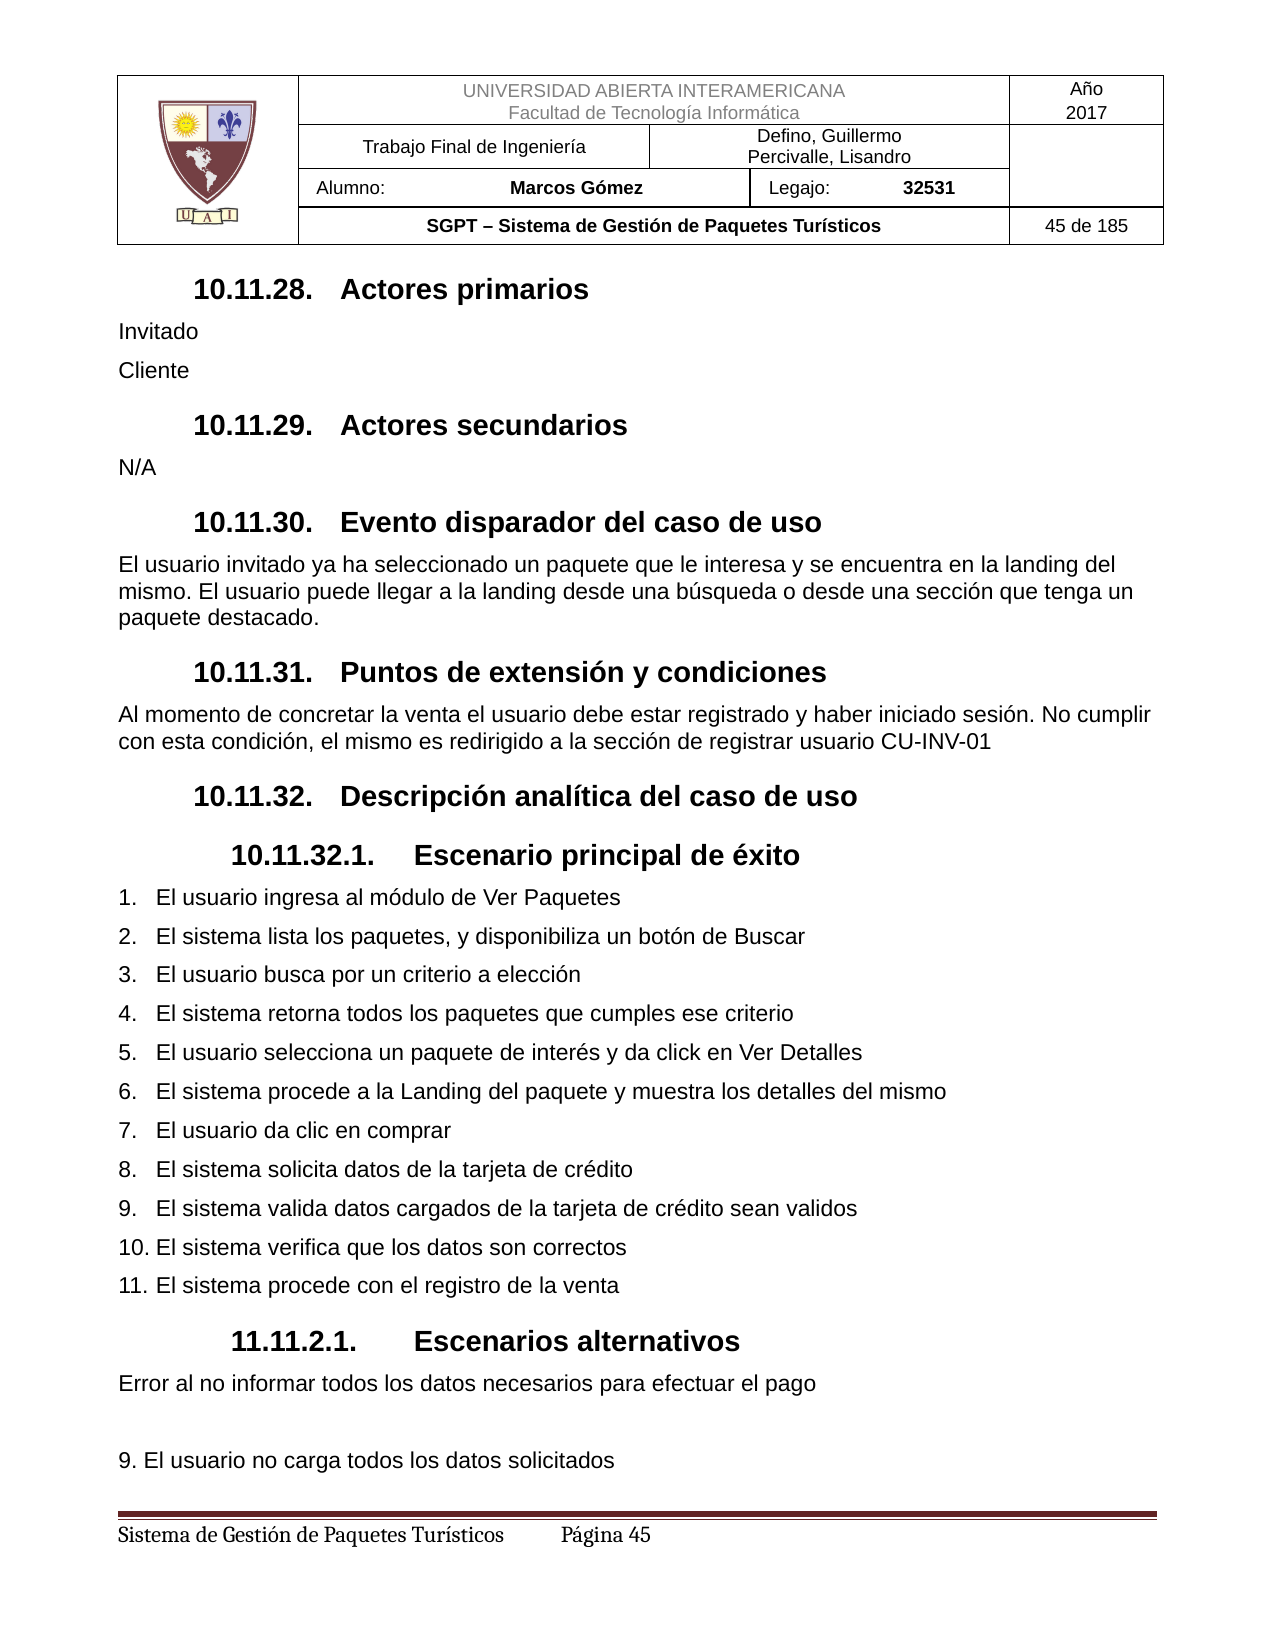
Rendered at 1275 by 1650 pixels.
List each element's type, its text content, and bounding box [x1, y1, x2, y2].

subtitle Escenarios alternativos [231, 1324, 1157, 1357]
subtitle Puntos de extensión y condiciones [193, 655, 1157, 689]
list El usuario da clic en comprar [118, 1117, 1157, 1143]
list El sistema valida datos cargados de la tarjeta de crédito sean validos [118, 1194, 1157, 1221]
subtitle Evento disparador del caso de uso [193, 505, 1157, 539]
text El usuario invitado ya ha seleccionado un paquete que le interesa y se encuentra en la landing del mismo. El usuario puede llegar a la landing desde una búsqueda o desde una sección que tenga un paquete destacado. [118, 551, 1157, 630]
list El usuario selecciona un paquete de interés y da click en Ver Detalles [118, 1039, 1157, 1066]
subtitle Actores secundarios [193, 408, 1157, 441]
text Error al no informar todos los datos necesarios para efectuar el pago [118, 1370, 1157, 1396]
text N/A [118, 454, 1157, 480]
text Invitado [118, 318, 1157, 344]
picture [136, 91, 280, 229]
list El sistema verifica que los datos son correctos [118, 1233, 1157, 1260]
text 9. El usuario no carga todos los datos solicitados [118, 1447, 1157, 1474]
list El sistema solicita datos de la tarjeta de crédito [118, 1156, 1157, 1182]
list El sistema procede a la Landing del paquete y muestra los detalles del mismo [118, 1078, 1157, 1104]
subtitle Actores primarios [193, 272, 1157, 305]
list El usuario busca por un criterio a elección [118, 961, 1157, 988]
list El sistema procede con el registro de la venta [118, 1272, 1157, 1299]
list El sistema retorna todos los paquetes que cumples ese criterio [118, 1000, 1157, 1027]
subtitle Escenario principal de éxito [231, 838, 1157, 871]
text Al momento de concretar la venta el usuario debe estar registrado y haber iniciado sesión. No cumplir con esta condición, el mismo es redirigido a la sección de registrar usuario CU-INV-01 [118, 701, 1157, 754]
list El usuario ingresa al módulo de Ver Paquetes [118, 884, 1157, 910]
text Cliente [118, 357, 1157, 383]
subtitle Descripción analítica del caso de uso [193, 779, 1157, 813]
list El sistema lista los paquetes, y disponibiliza un botón de Buscar [118, 923, 1157, 949]
